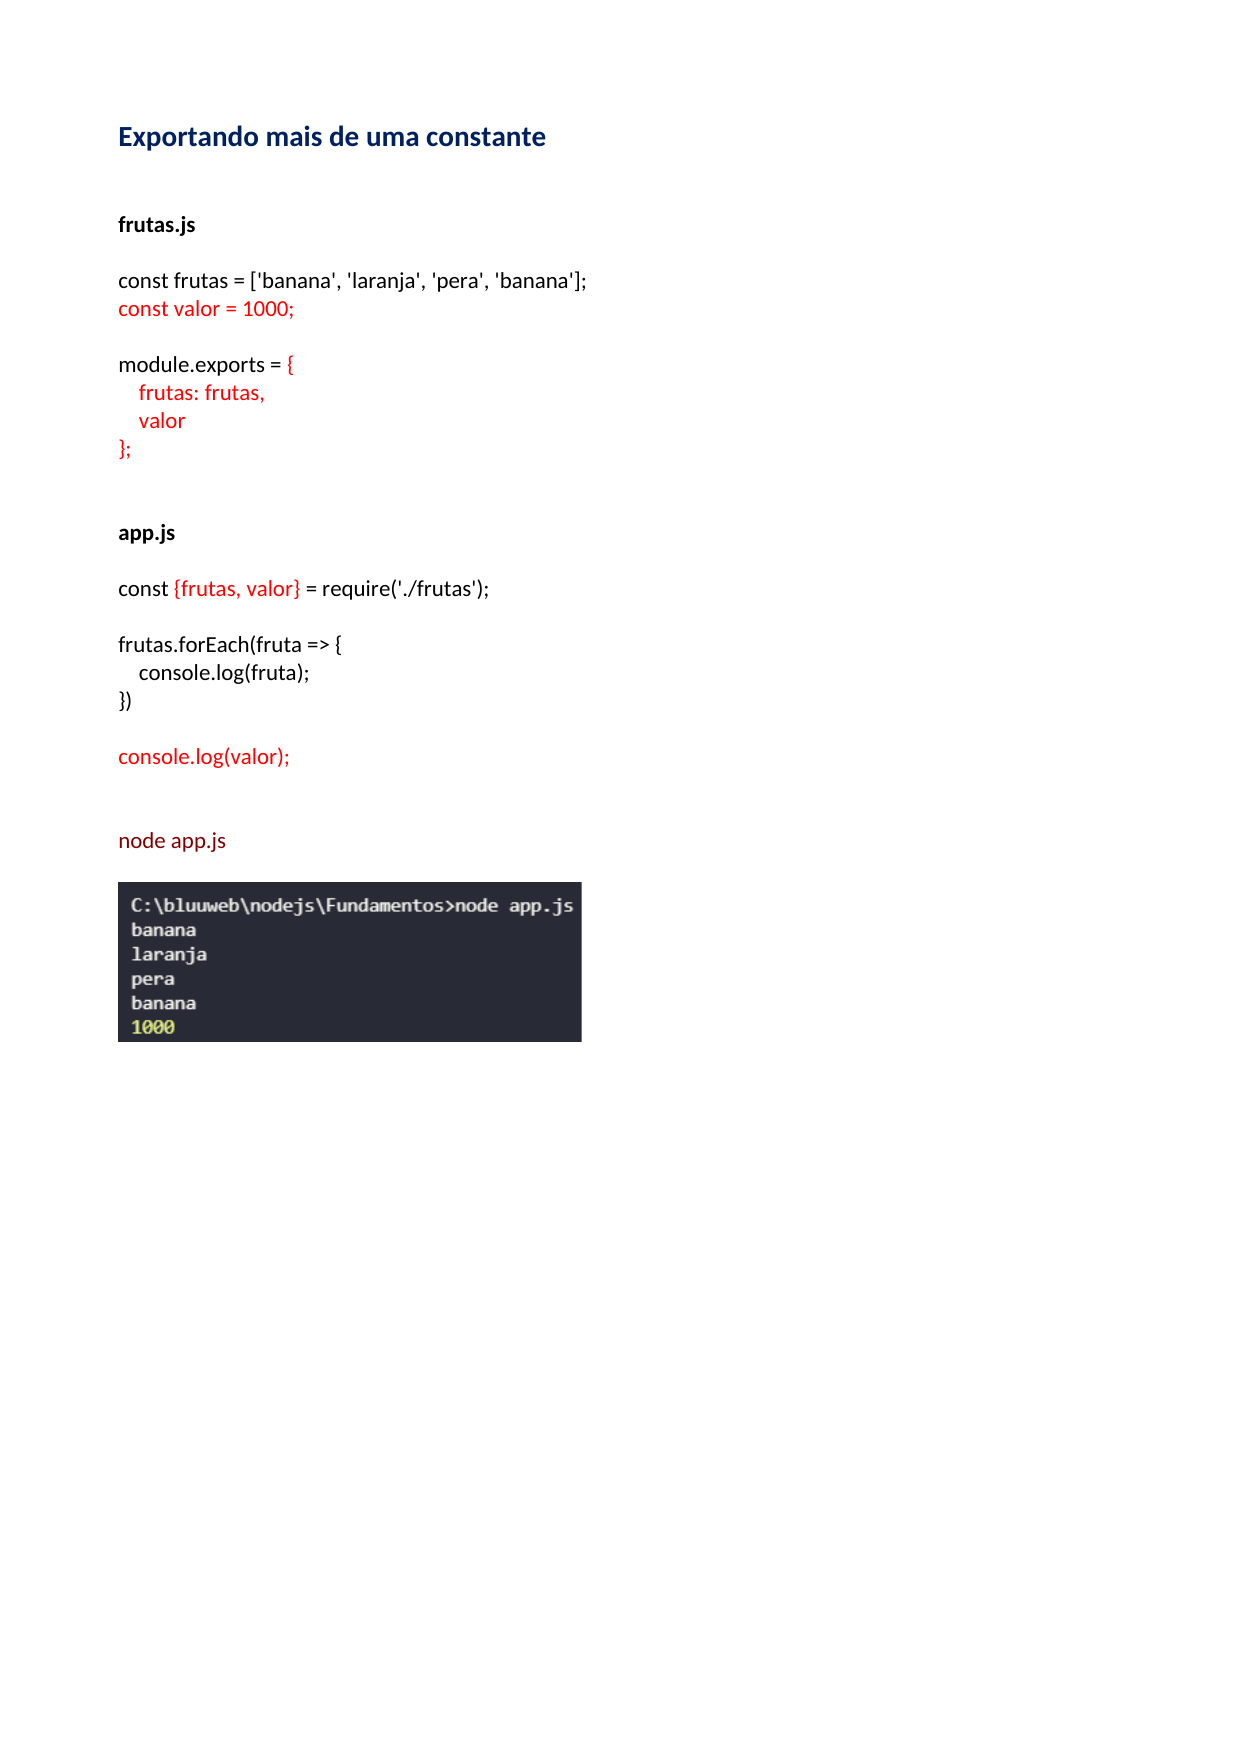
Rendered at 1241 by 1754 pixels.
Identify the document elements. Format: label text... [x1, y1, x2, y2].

picture [118, 882, 582, 1042]
text }) [118, 686, 1122, 714]
text console.log(valor); [118, 742, 1122, 770]
text frutas.js [118, 210, 1122, 238]
text module.exports = { [118, 350, 1122, 378]
text frutas: frutas, [118, 378, 1122, 406]
text console.log(fruta); [118, 658, 1122, 686]
text }; [118, 434, 1122, 462]
text frutas.forEach(fruta => { [118, 630, 1122, 658]
subtitle Exportando mais de uma constante [118, 118, 1122, 154]
text const valor = 1000; [118, 294, 1122, 322]
text node app.js [118, 826, 1122, 854]
text const frutas = ['banana', 'laranja', 'pera', 'banana']; [118, 266, 1122, 294]
text const {frutas, valor} = require('./frutas'); [118, 574, 1122, 602]
text valor [118, 406, 1122, 434]
text app.js [118, 518, 1122, 546]
